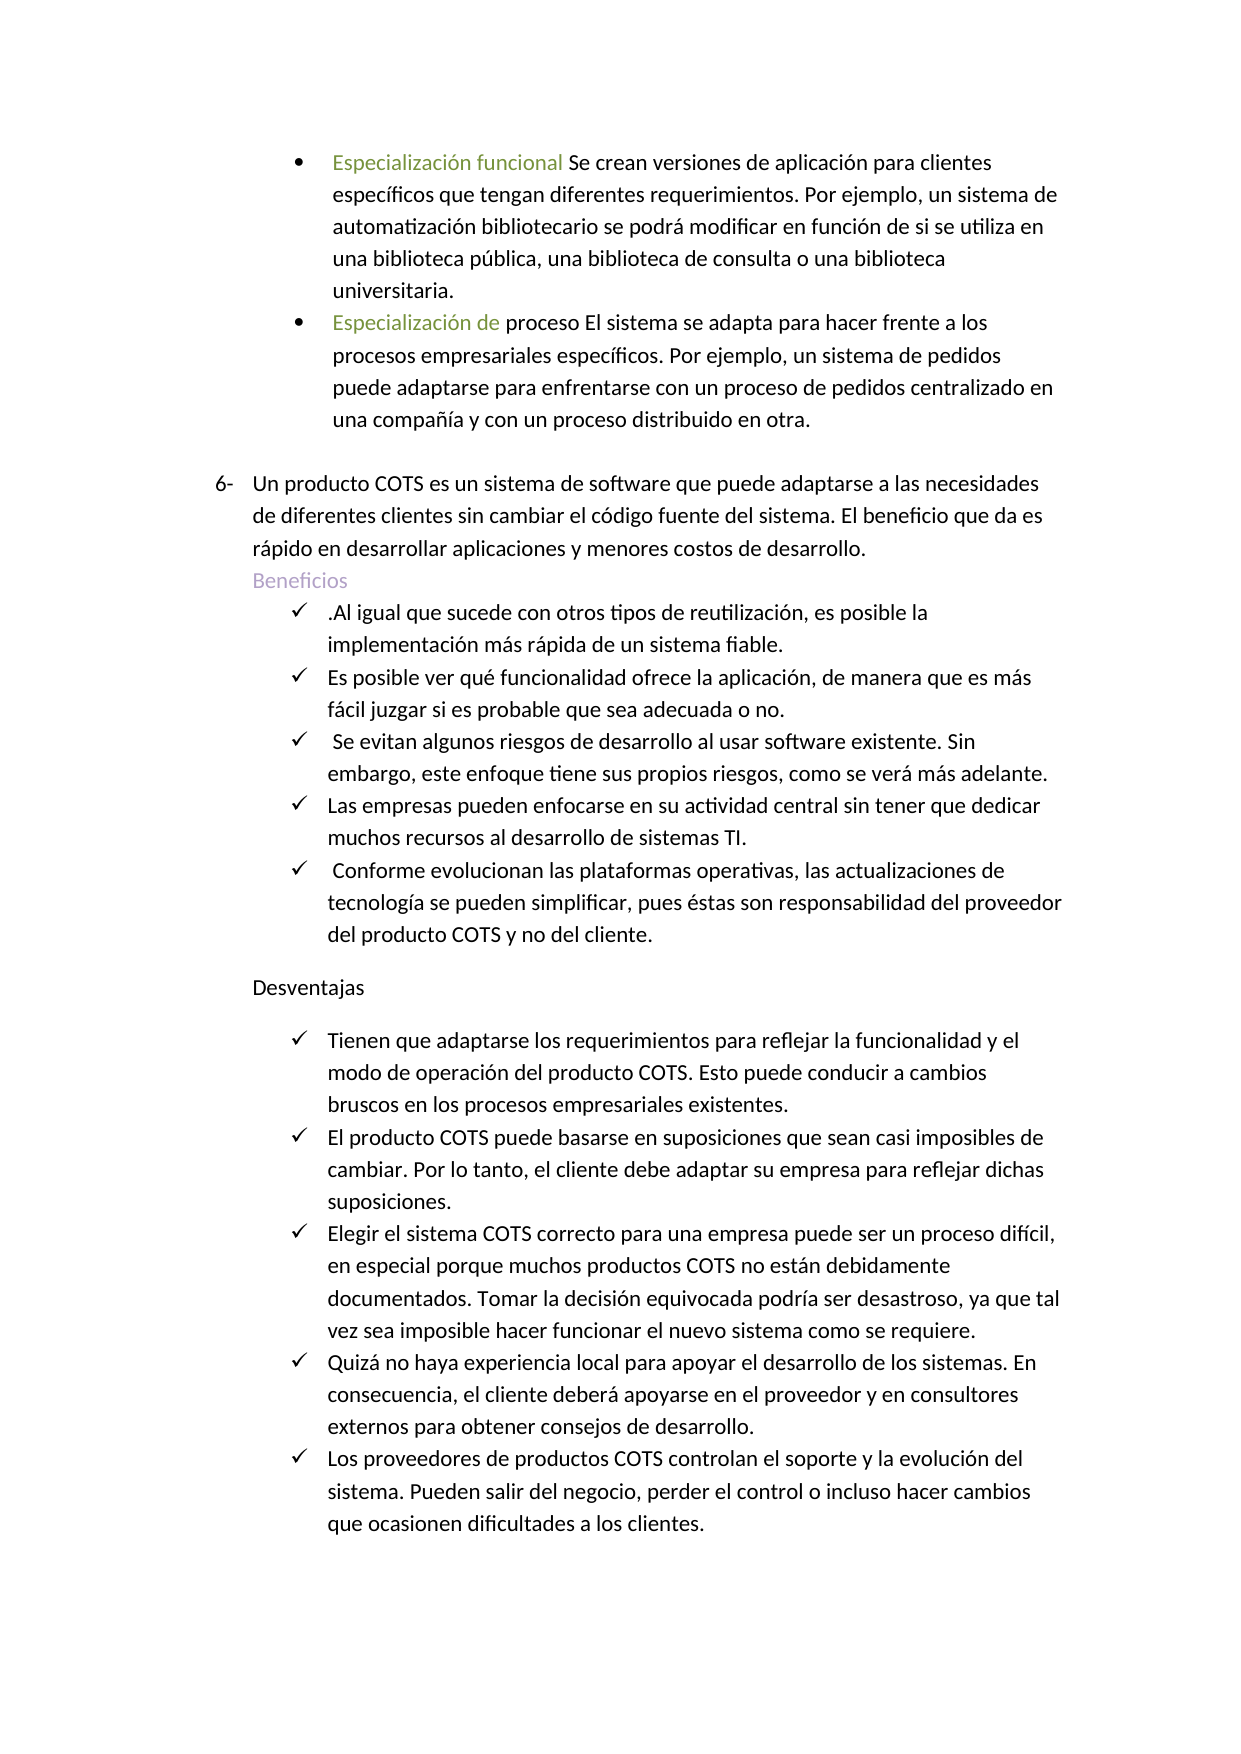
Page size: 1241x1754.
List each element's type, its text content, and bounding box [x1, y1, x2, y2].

list Las empresas pueden enfocarse en su actividad central sin tener que dedicar muchos recursos al desarrollo de sistemas TI. [290, 791, 1063, 852]
list Elegir el sistema COTS correcto para una empresa puede ser un proceso difícil, en especial porque muchos productos COTS no están debidamente documentados. Tomar la decisión equivocada podría ser desastroso, ya que tal vez sea imposible hacer funcionar el nuevo sistema como se requiere. [290, 1219, 1063, 1344]
list Es posible ver qué funcionalidad ofrece la aplicación, de manera que es más fácil juzgar si es probable que sea adecuada o no. [290, 663, 1063, 723]
list Los proveedores de productos COTS controlan el soporte y la evolución del sistema. Pueden salir del negocio, perder el control o incluso hacer cambios que ocasionen dificultades a los clientes. [290, 1444, 1063, 1537]
list Quizá no haya experiencia local para apoyar el desarrollo de los sistemas. En consecuencia, el cliente deberá apoyarse en el proveedor y en consultores externos para obtener consejos de desarrollo. [290, 1348, 1063, 1440]
list Se evitan algunos riesgos de desarrollo al usar software existente. Sin embargo, este enfoque tiene sus propios riesgos, como se verá más adelante. [290, 727, 1063, 787]
list Un producto COTS es un sistema de software que puede adaptarse a las necesidades de diferentes clientes sin cambiar el código fuente del sistema. El beneficio que da es rápido en desarrollar aplicaciones y menores costos de desarrollo. [215, 469, 1063, 562]
list Beneficios [252, 566, 1063, 594]
list Conforme evolucionan las plataformas operativas, las actualizaciones de tecnología se pueden simplificar, pues éstas son responsabilidad del proveedor del producto COTS y no del cliente. [290, 856, 1063, 948]
text Desventajas [252, 973, 1063, 1001]
list El producto COTS puede basarse en suposiciones que sean casi imposibles de cambiar. Por lo tanto, el cliente debe adaptar su empresa para reflejar dichas suposiciones. [290, 1123, 1063, 1215]
list Especialización de proceso El sistema se adapta para hacer frente a los procesos empresariales específicos. Por ejemplo, un sistema de pedidos puede adaptarse para enfrentarse con un proceso de pedidos centralizado en una compañía y con un proceso distribuido en otra. [295, 308, 1063, 433]
list Tienen que adaptarse los requerimientos para reflejar la funcionalidad y el modo de operación del producto COTS. Esto puede conducir a cambios bruscos en los procesos empresariales existentes. [290, 1026, 1063, 1118]
list .Al igual que sucede con otros tipos de reutilización, es posible la implementación más rápida de un sistema fiable. [290, 598, 1063, 658]
list Especialización funcional Se crean versiones de aplicación para clientes específicos que tengan diferentes requerimientos. Por ejemplo, un sistema de automatización bibliotecario se podrá modificar en función de si se utiliza en una biblioteca pública, una biblioteca de consulta o una biblioteca universitaria. [295, 148, 1063, 304]
